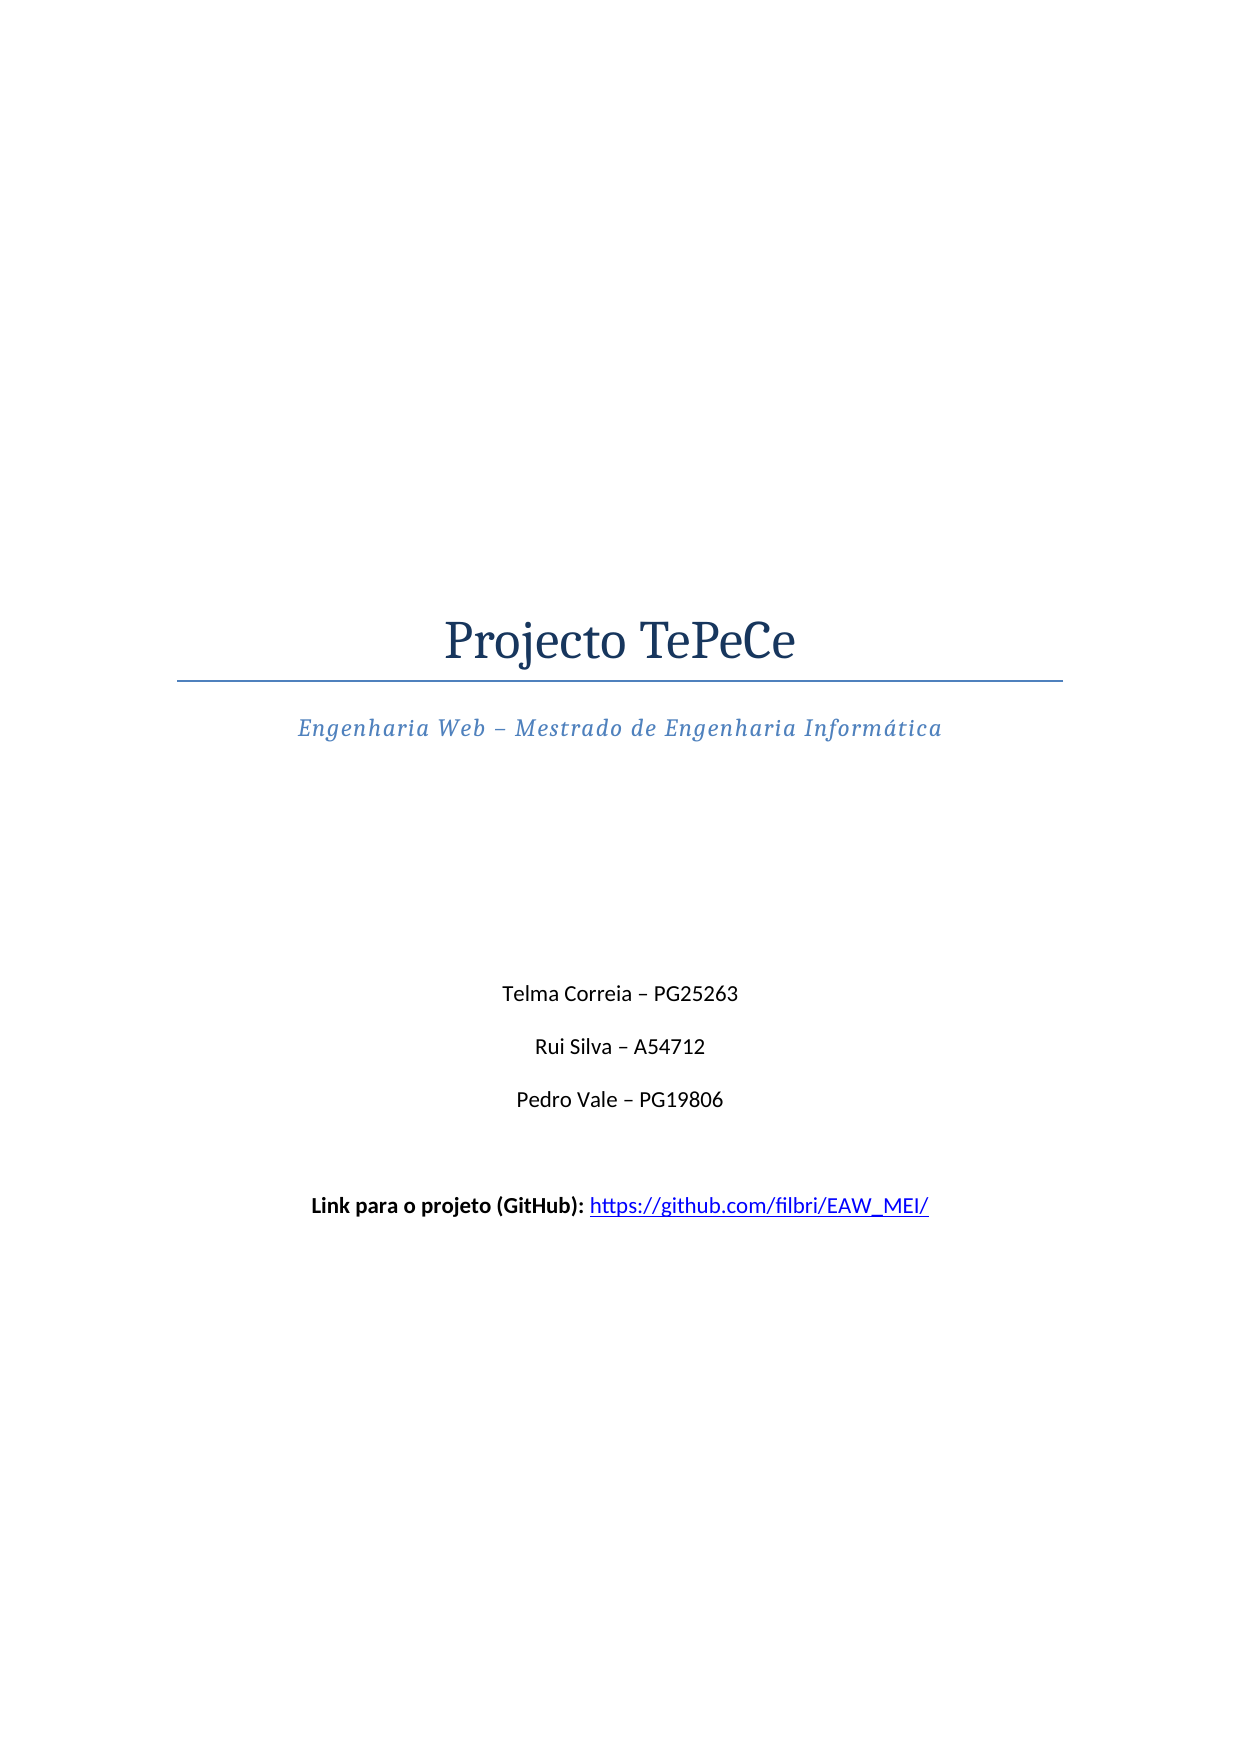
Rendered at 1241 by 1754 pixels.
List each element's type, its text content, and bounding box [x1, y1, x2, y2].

text Pedro Vale – PG19806 [177, 1086, 1063, 1113]
subtitle Engenharia Web – Mestrado de Engenharia Informática [177, 713, 1063, 742]
text Telma Correia – PG25263 [177, 979, 1063, 1007]
title Projecto TePeCe [177, 609, 1063, 680]
text Rui Silva – A54712 [177, 1032, 1063, 1061]
text Link para o projeto (GitHub): https://github.com/filbri/EAW_MEI/ [177, 1192, 1063, 1219]
